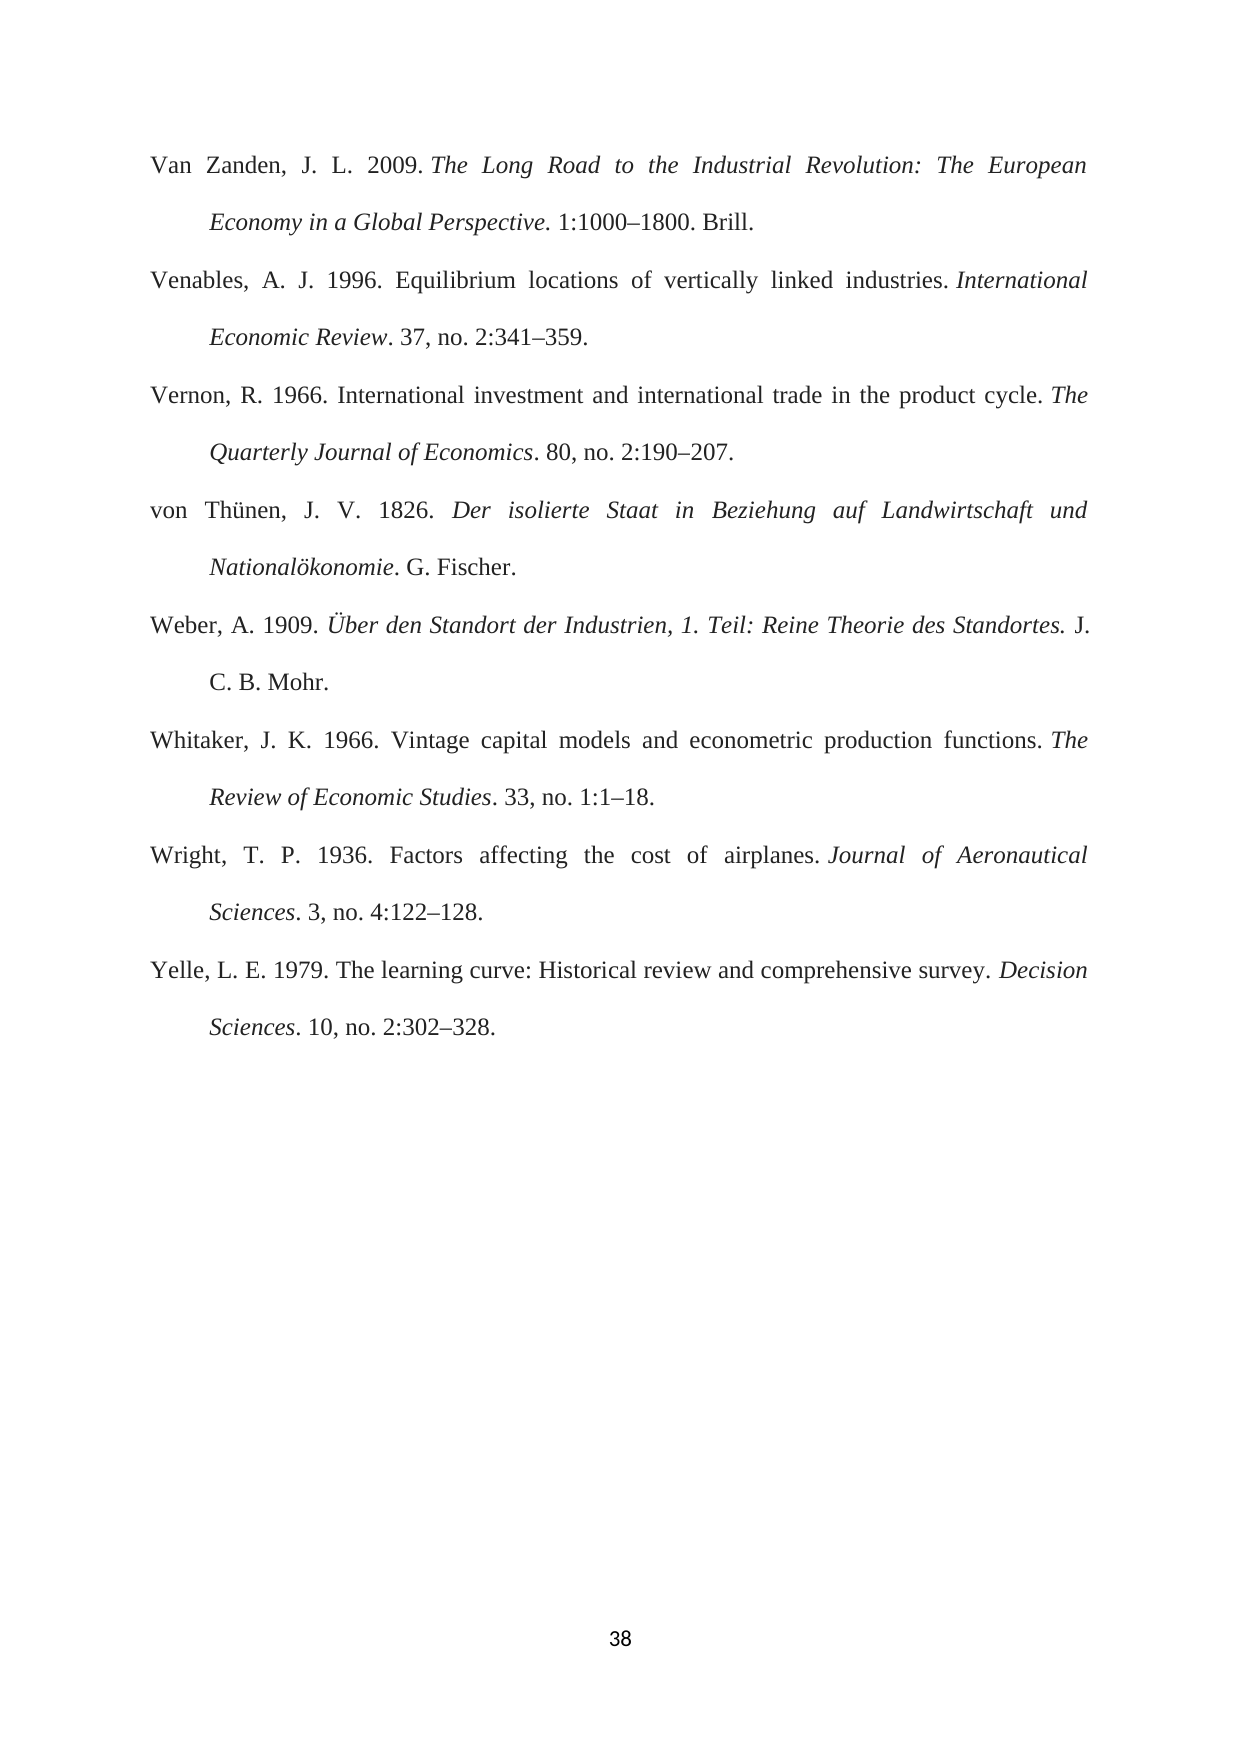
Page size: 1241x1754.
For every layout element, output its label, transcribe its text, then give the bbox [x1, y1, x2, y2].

text Whitaker, J. K. 1966. Vintage capital models and econometric production functions. The Review of Economic Studies. 33, no. 1:1–18. [150, 725, 1090, 811]
text Yelle, L. E. 1979. The learning curve: Historical review and comprehensive survey. Decision Sciences. 10, no. 2:302–328. [150, 955, 1090, 1041]
text Weber, A. 1909. Über den Standort der Industrien, 1. Teil: Reine Theorie des Standortes. J. C. B. Mohr. [150, 639, 1090, 696]
text Van Zanden, J. L. 2009. The Long Road to the Industrial Revolution: The European Economy in a Global Perspective. 1:1000–1800. Brill. [150, 150, 1090, 236]
text Wright, T. P. 1936. Factors affecting the cost of airplanes. Journal of Aeronautical Sciences. 3, no. 4:122–128. [150, 840, 1090, 926]
text Venables, A. J. 1996. Equilibrium locations of vertically linked industries. International Economic Review. 37, no. 2:341–359. [150, 265, 1090, 351]
text Vernon, R. 1966. International investment and international trade in the product cycle. The Quarterly Journal of Economics. 80, no. 2:190–207. [150, 380, 1090, 466]
text von Thünen, J. V. 1826. Der isolierte Staat in Beziehung auf Landwirtschaft und Nationalökonomie. G. Fischer. [150, 495, 1090, 581]
